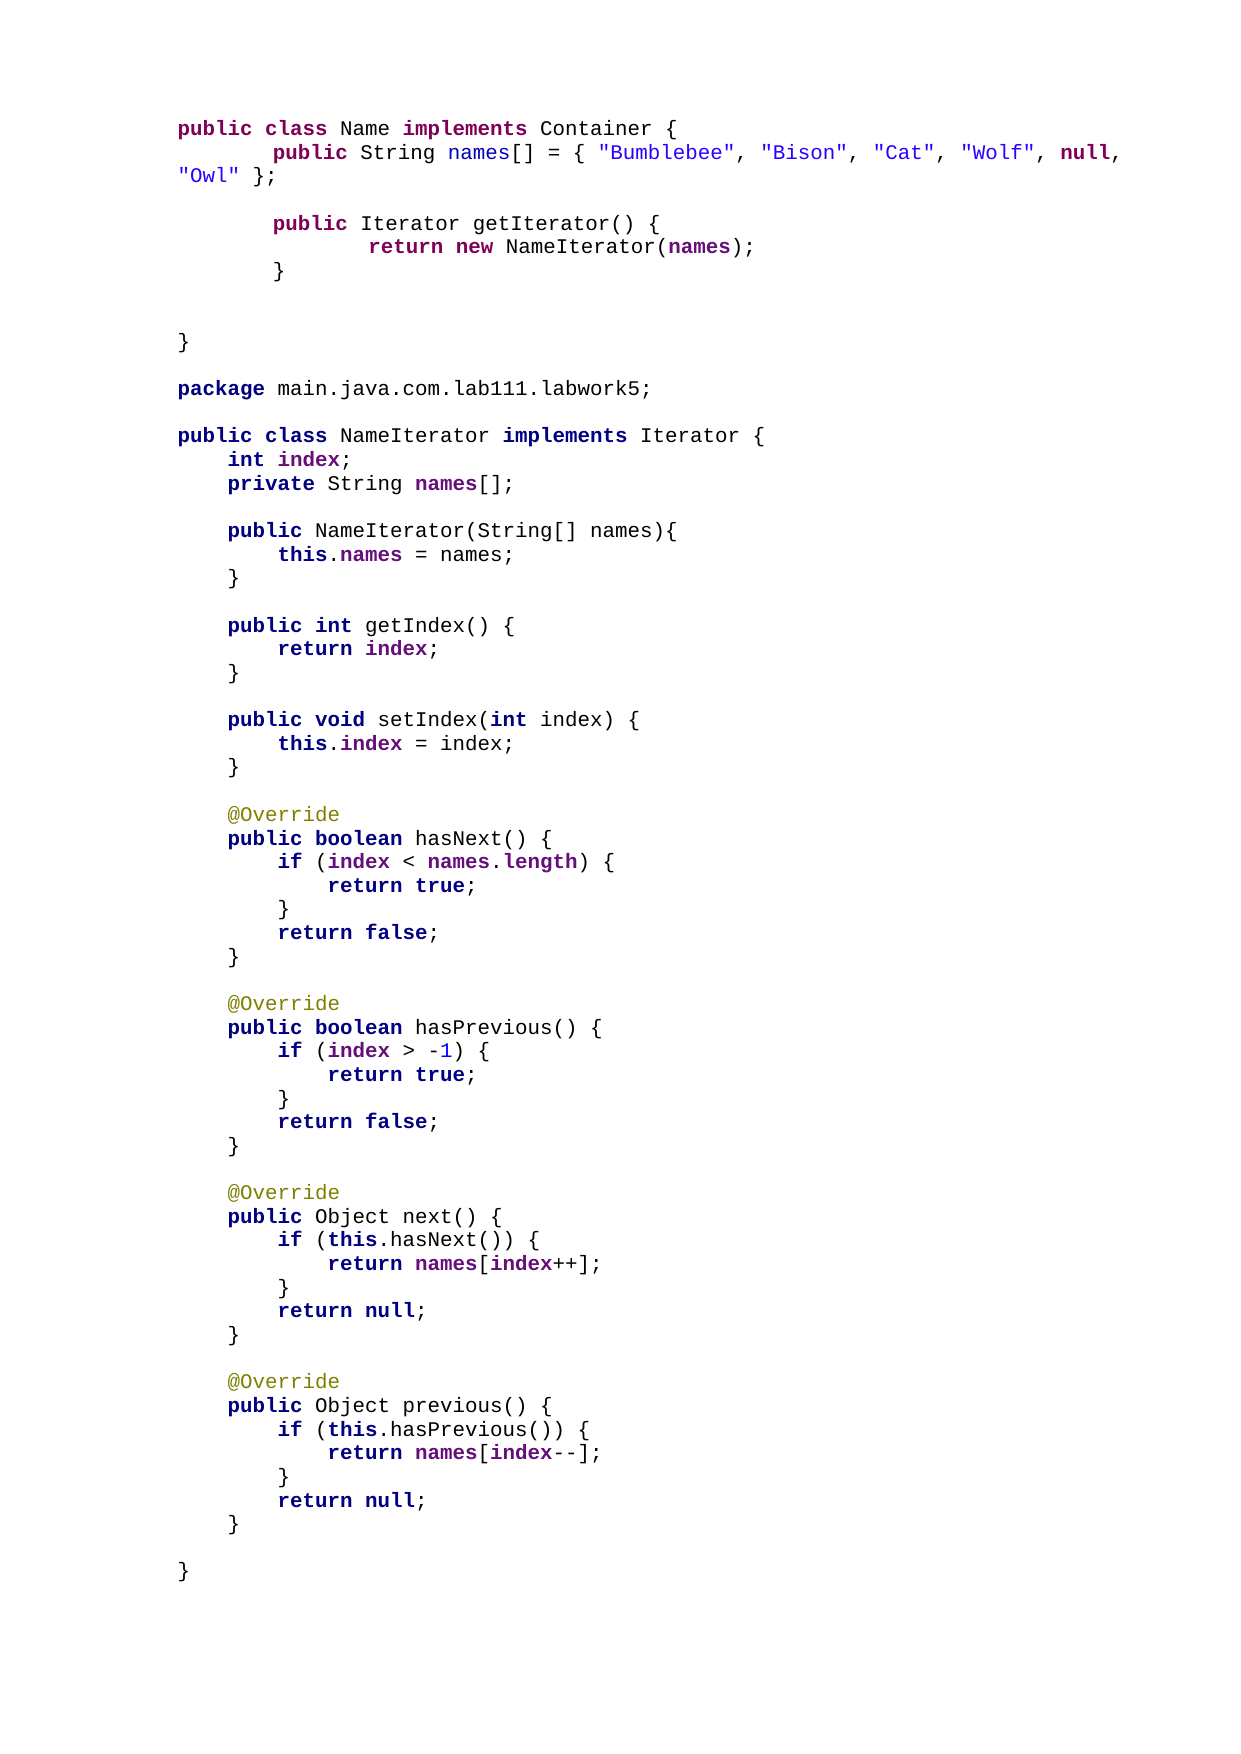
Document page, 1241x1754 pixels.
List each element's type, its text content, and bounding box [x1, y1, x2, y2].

text public Iterator getIterator() { [177, 213, 1152, 236]
text } [177, 260, 1152, 284]
text } [177, 331, 1152, 354]
text package main.java.com.lab111.labwork5; public class NameIterator implements Iterator { int index; private String names[]; public NameIterator(String[] names){ this.names = names; } public int getIndex() { return index; } public void setIndex(int index) { this.index = index; } @Override public boolean hasNext() { if (index < names.length) { return true; } return false; } @Override public boolean hasPrevious() { if (index > -1) { return true; } return false; } @Override public Object next() { if (this.hasNext()) { return names[index++]; } return null; } @Override public Object previous() { if (this.hasPrevious()) { return names[index--]; } return null; } } [177, 378, 1152, 1584]
text return new NameIterator(names); [177, 236, 1152, 260]
text public String names[] = { "Bumblebee", "Bison", "Cat", "Wolf", null, "Owl" }; [177, 142, 1152, 189]
text public class Name implements Container { [177, 118, 1152, 142]
